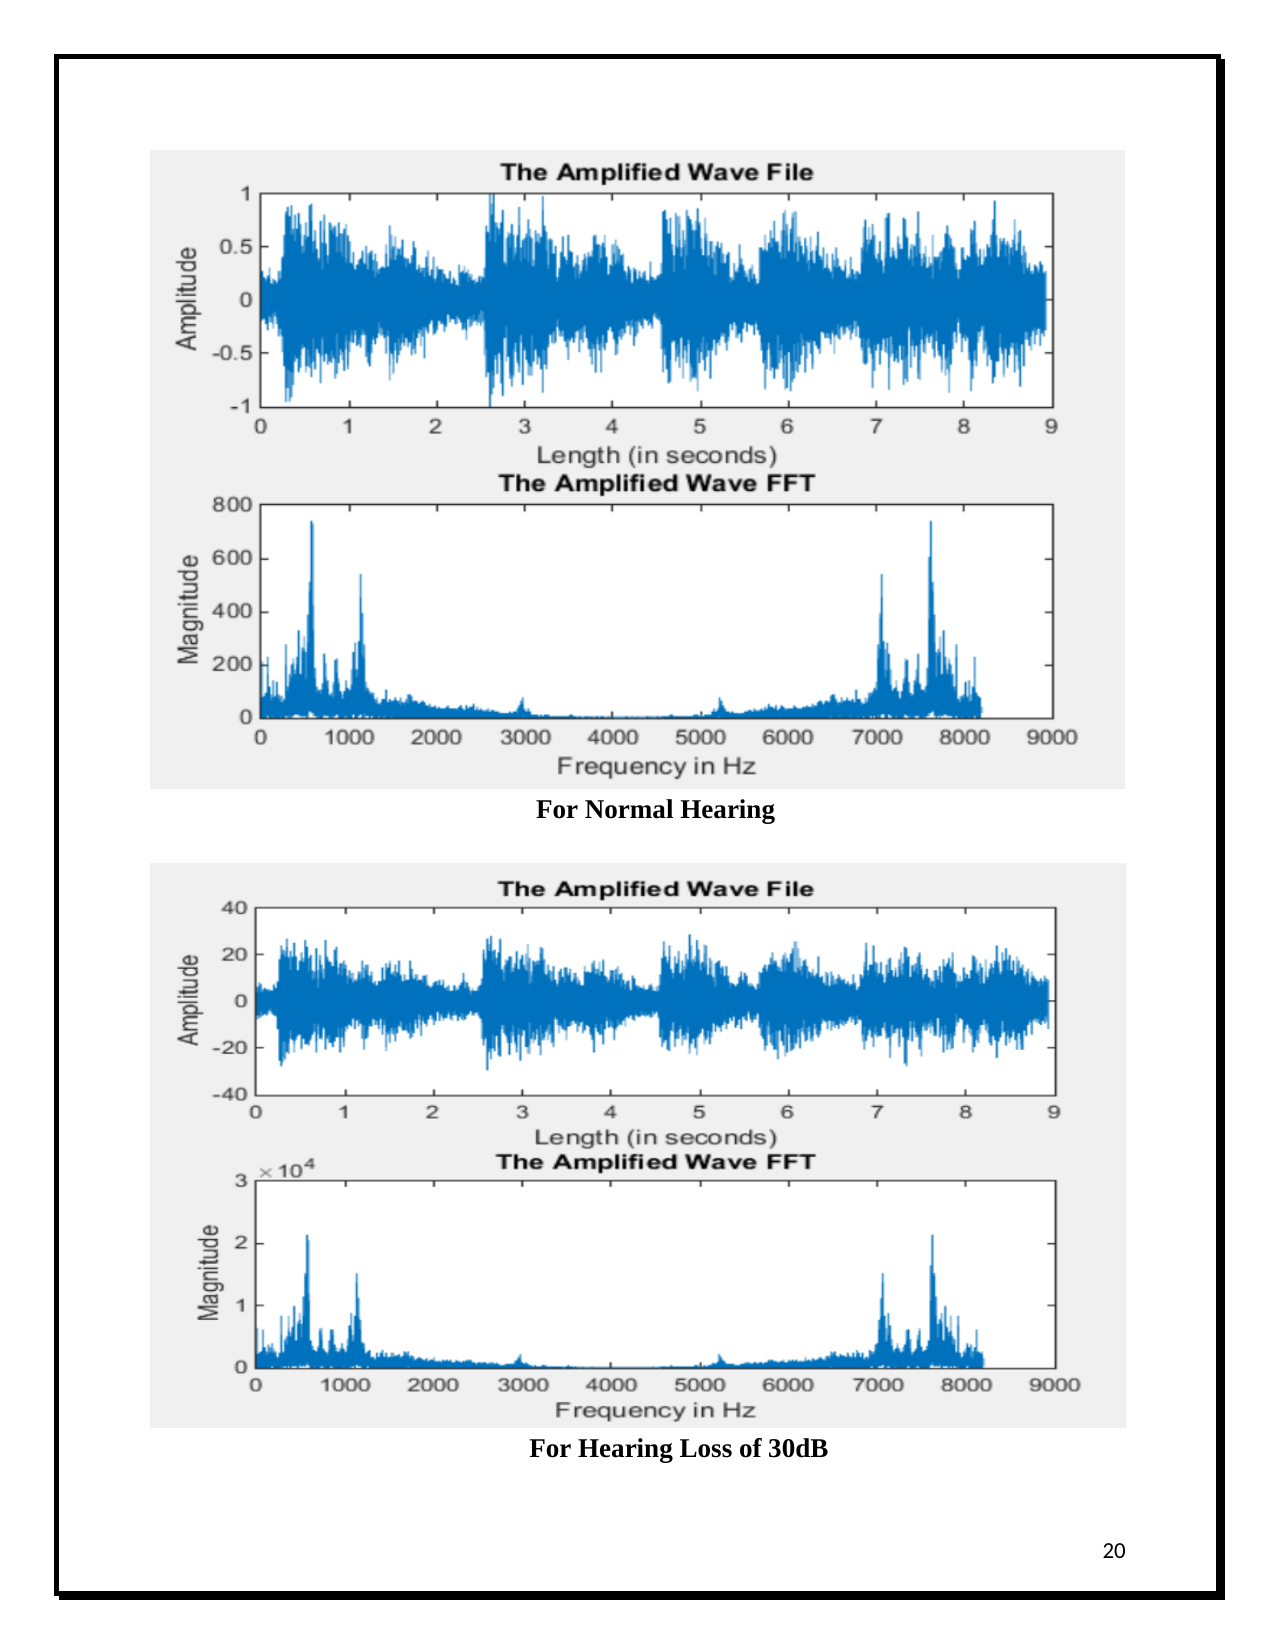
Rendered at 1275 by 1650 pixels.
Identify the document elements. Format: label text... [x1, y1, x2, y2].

picture [150, 150, 1125, 789]
picture [150, 863, 1127, 1428]
text For Normal Hearing [157, 793, 1081, 824]
text For Hearing Loss of 30dB [157, 1432, 1081, 1463]
